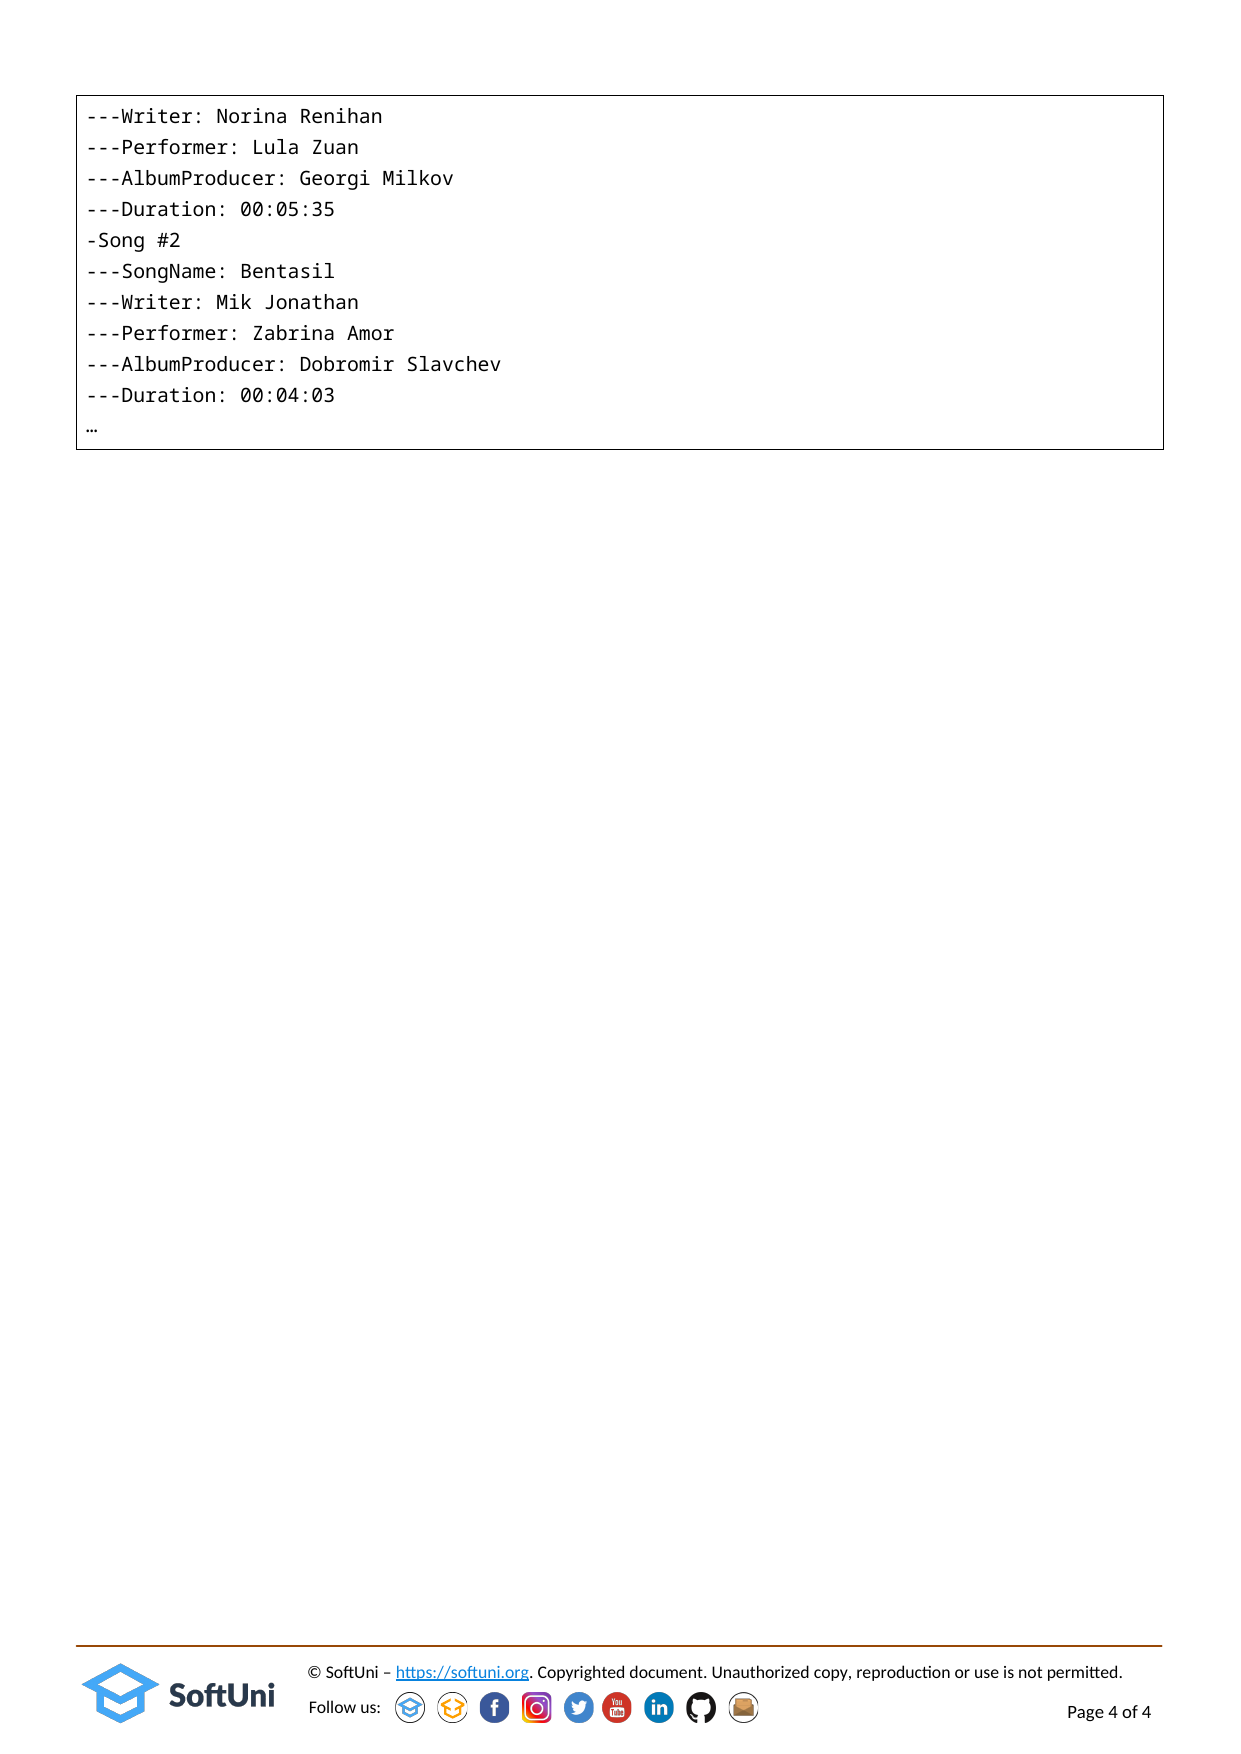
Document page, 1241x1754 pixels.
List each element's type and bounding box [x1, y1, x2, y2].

picture [479, 1692, 510, 1723]
picture [644, 1714, 653, 1723]
picture [395, 1692, 425, 1723]
picture [75, 1658, 281, 1729]
picture [686, 1692, 716, 1723]
picture [665, 1714, 674, 1723]
picture [602, 1692, 632, 1723]
picture [665, 1692, 674, 1701]
picture [522, 1692, 552, 1723]
picture [728, 1692, 759, 1723]
picture [658, 1705, 667, 1714]
picture [644, 1692, 653, 1701]
table_cell [77, 96, 1163, 448]
picture [437, 1692, 468, 1723]
picture [564, 1692, 594, 1723]
